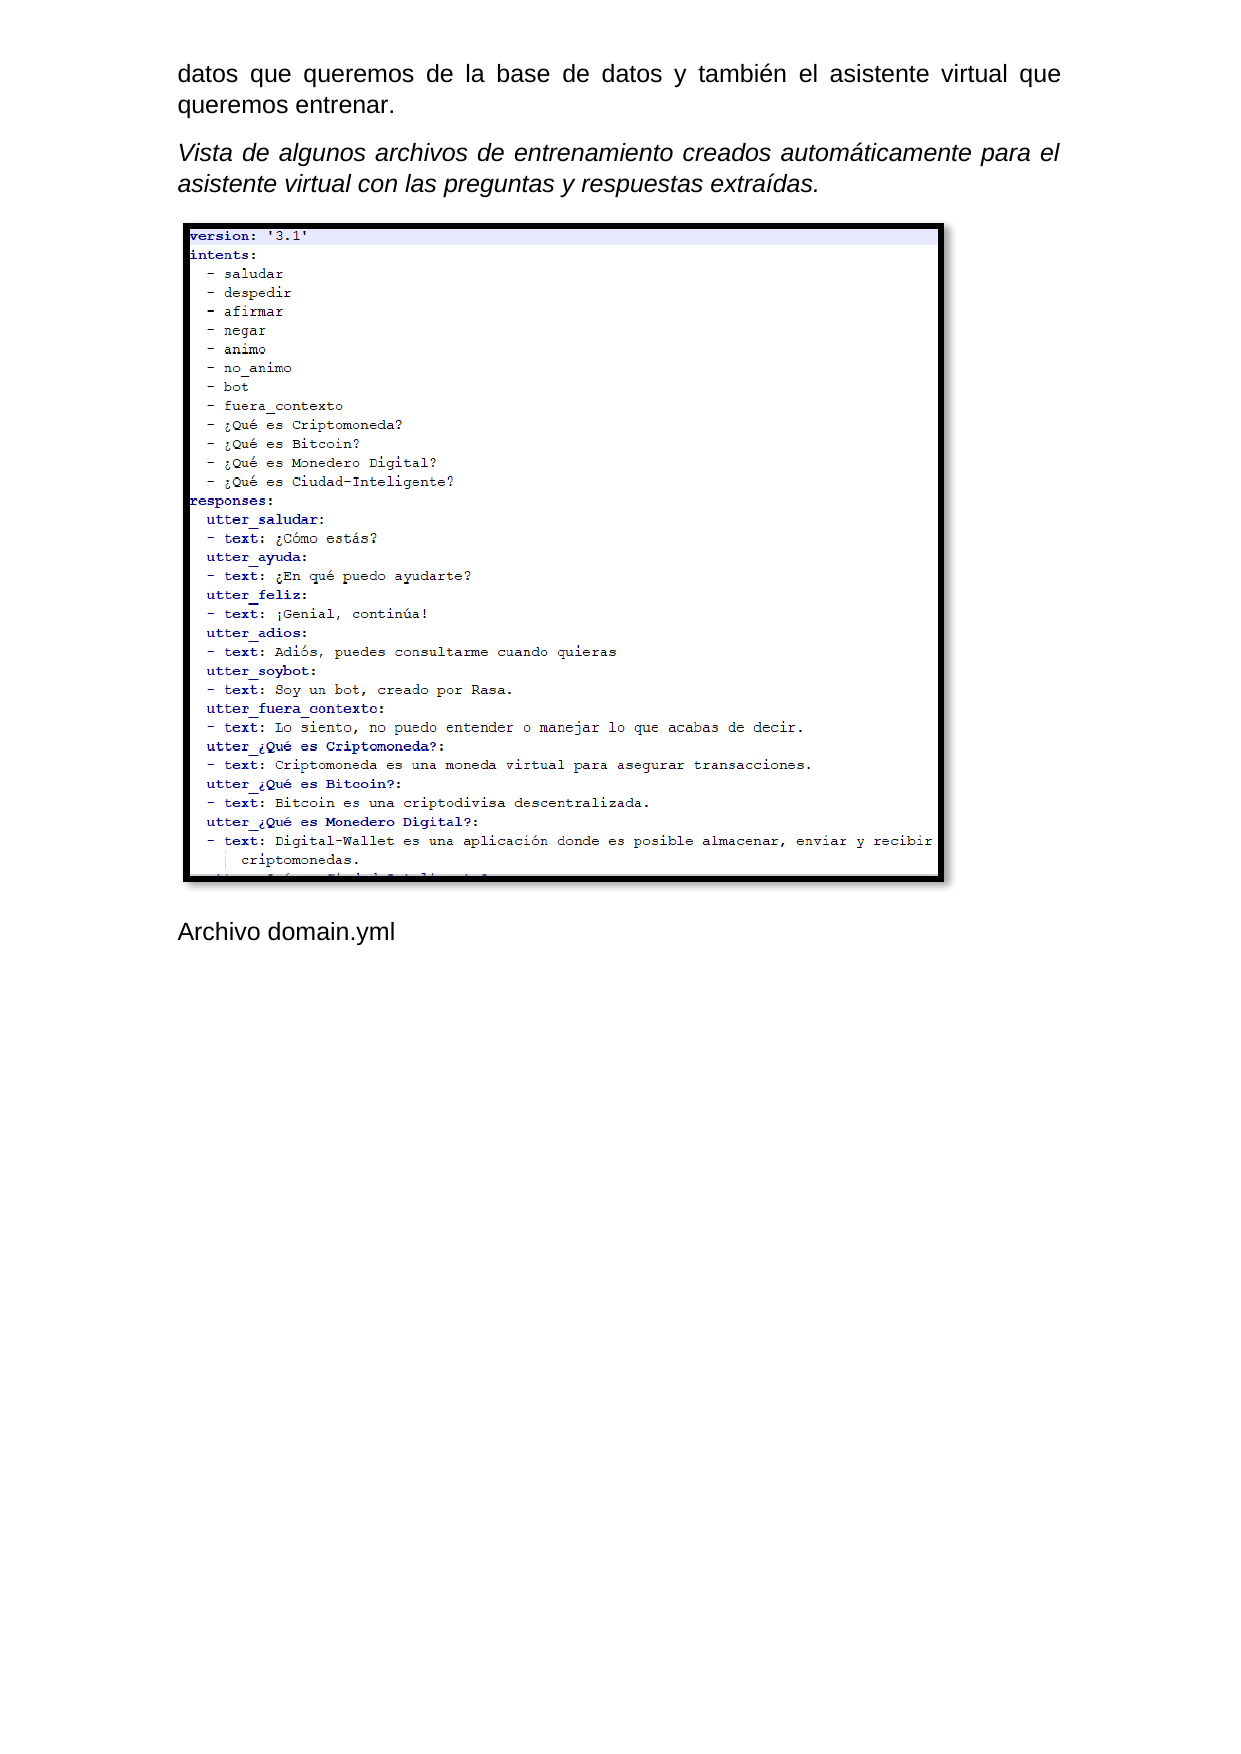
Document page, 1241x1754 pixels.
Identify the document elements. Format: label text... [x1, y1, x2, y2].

text Archivo domain.yml [177, 917, 1063, 946]
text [177, 59, 1063, 119]
text Vista de algunos archivos de entrenamiento creados automáticamente para el asistente virtual con las preguntas y respuestas extraídas. [177, 138, 1063, 198]
picture [190, 229, 938, 876]
